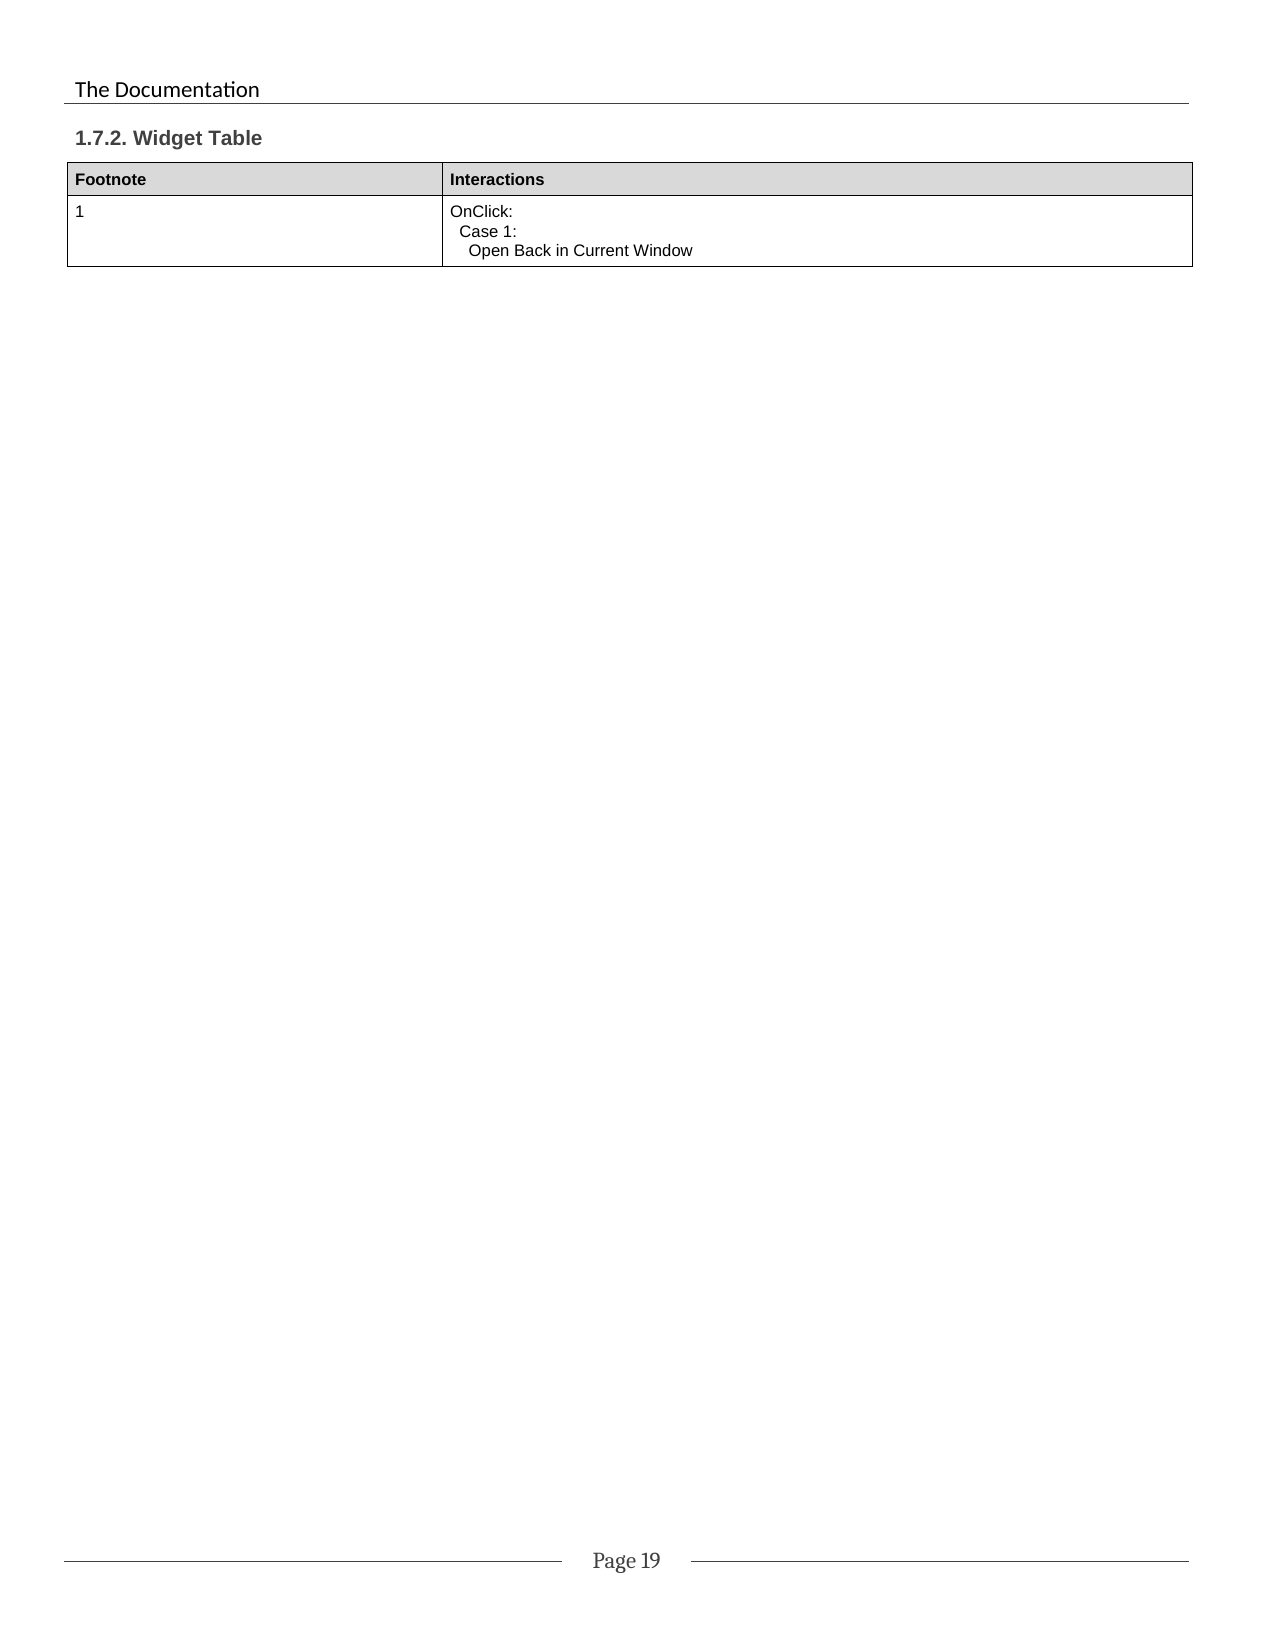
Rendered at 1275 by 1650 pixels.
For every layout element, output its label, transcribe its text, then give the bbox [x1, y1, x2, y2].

table_header Footnote [68, 163, 442, 195]
subtitle Widget Table [75, 126, 1200, 150]
table_header Interactions [443, 163, 1192, 195]
table_cell OnClick: Case 1: Open Back in Current Window [443, 196, 1192, 266]
table_cell 1 [68, 196, 442, 266]
